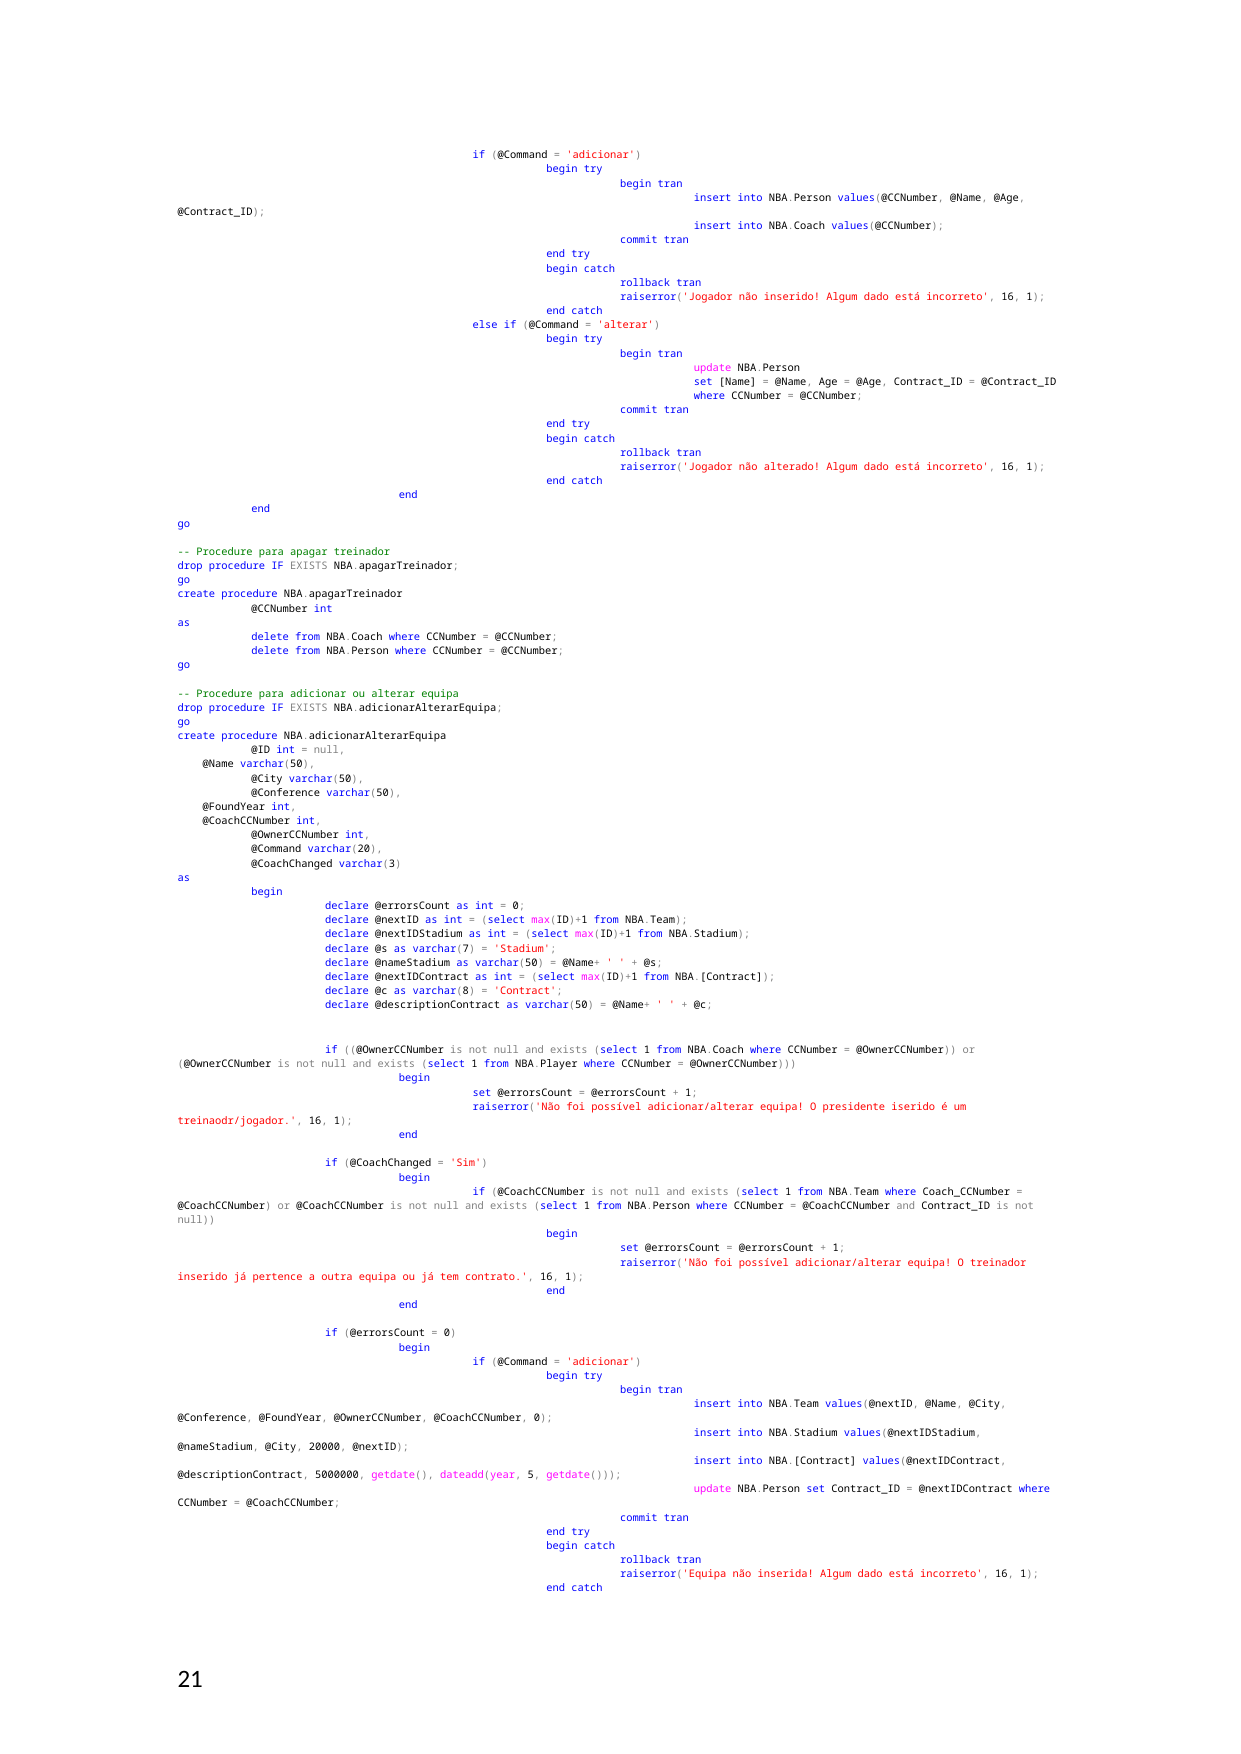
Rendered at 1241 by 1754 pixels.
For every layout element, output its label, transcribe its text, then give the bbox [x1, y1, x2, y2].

text insert into NBA.[Contract] values(@nextIDContract, @descriptionContract, 5000000, getdate(), dateadd(year, 5, getdate())); [177, 1453, 1063, 1481]
text @Name varchar(50), [177, 757, 1063, 771]
text if (@CoachCCNumber is not null and exists (select 1 from NBA.Team where Coach_CCNumber = @CoachCCNumber) or @CoachCCNumber is not null and exists (select 1 from NBA.Person where CCNumber = @CoachCCNumber and Contract_ID is not null)) [177, 1184, 1063, 1226]
text raiserror('Equipa não inserida! Algum dado está incorreto', 16, 1); [177, 1566, 1063, 1581]
text begin [177, 884, 1063, 898]
text as [177, 870, 1063, 884]
text declare @s as varchar(7) = 'Stadium'; [177, 941, 1063, 955]
text @CoachCCNumber int, [177, 813, 1063, 828]
text as [177, 615, 1063, 629]
text begin tran [177, 346, 1063, 360]
text begin tran [177, 176, 1063, 190]
text end try [177, 1524, 1063, 1538]
text commit tran [177, 1510, 1063, 1524]
text end [177, 1283, 1063, 1297]
text begin try [177, 162, 1063, 176]
text commit tran [177, 403, 1063, 417]
text create procedure NBA.adicionarAlterarEquipa [177, 728, 1063, 743]
text end [177, 488, 1063, 502]
text drop procedure IF EXISTS NBA.apagarTreinador; [177, 558, 1063, 573]
text begin catch [177, 1538, 1063, 1552]
text delete from NBA.Coach where CCNumber = @CCNumber; [177, 629, 1063, 643]
text go [177, 658, 1063, 672]
text begin [177, 1340, 1063, 1354]
text update NBA.Person set Contract_ID = @nextIDContract where CCNumber = @CoachCCNumber; [177, 1481, 1063, 1510]
text rollback tran [177, 275, 1063, 289]
text declare @errorsCount as int = 0; [177, 898, 1063, 913]
text end [177, 502, 1063, 516]
text @City varchar(50), [177, 771, 1063, 785]
text declare @nextID as int = (select max(ID)+1 from NBA.Team); [177, 913, 1063, 927]
text update NBA.Person [177, 360, 1063, 374]
text create procedure NBA.apagarTreinador [177, 587, 1063, 601]
text begin tran [177, 1382, 1063, 1396]
text end try [177, 247, 1063, 261]
text declare @nameStadium as varchar(50) = @Name+ ' ' + @s; [177, 955, 1063, 969]
text @CCNumber int [177, 601, 1063, 615]
text end try [177, 417, 1063, 431]
text declare @descriptionContract as varchar(50) = @Name+ ' ' + @c; [177, 998, 1063, 1012]
text @ID int = null, [177, 743, 1063, 757]
text raiserror('Não foi possível adicionar/alterar equipa! O presidente iserido é um treinaodr/jogador.', 16, 1); [177, 1099, 1063, 1127]
text raiserror('Jogador não alterado! Algum dado está incorreto', 16, 1); [177, 459, 1063, 473]
text raiserror('Jogador não inserido! Algum dado está incorreto', 16, 1); [177, 289, 1063, 303]
text go [177, 516, 1063, 530]
text go [177, 573, 1063, 587]
text end [177, 1127, 1063, 1141]
text -- Procedure para apagar treinador [177, 544, 1063, 558]
text begin catch [177, 431, 1063, 445]
text if (@Command = 'adicionar') [177, 148, 1063, 162]
text begin try [177, 332, 1063, 346]
text else if (@Command = 'alterar') [177, 318, 1063, 332]
text insert into NBA.Team values(@nextID, @Name, @City, @Conference, @FoundYear, @OwnerCCNumber, @CoachCCNumber, 0); [177, 1396, 1063, 1425]
text begin [177, 1226, 1063, 1241]
text drop procedure IF EXISTS NBA.adicionarAlterarEquipa; [177, 700, 1063, 714]
text @FoundYear int, [177, 799, 1063, 813]
text raiserror('Não foi possível adicionar/alterar equipa! O treinador inserido já pertence a outra equipa ou já tem contrato.', 16, 1); [177, 1255, 1063, 1283]
text end catch [177, 1581, 1063, 1595]
text declare @nextIDContract as int = (select max(ID)+1 from NBA.[Contract]); [177, 969, 1063, 983]
text go [177, 714, 1063, 728]
text begin [177, 1170, 1063, 1184]
text delete from NBA.Person where CCNumber = @CCNumber; [177, 643, 1063, 658]
text set @errorsCount = @errorsCount + 1; [177, 1085, 1063, 1099]
text if (@Command = 'adicionar') [177, 1354, 1063, 1368]
text begin catch [177, 261, 1063, 275]
text insert into NBA.Coach values(@CCNumber); [177, 218, 1063, 233]
text end catch [177, 303, 1063, 318]
text declare @c as varchar(8) = 'Contract'; [177, 983, 1063, 998]
text declare @nextIDStadium as int = (select max(ID)+1 from NBA.Stadium); [177, 927, 1063, 941]
text begin try [177, 1368, 1063, 1382]
text end [177, 1297, 1063, 1311]
text if (@CoachChanged = 'Sim') [177, 1156, 1063, 1170]
text @Command varchar(20), [177, 842, 1063, 856]
text begin [177, 1071, 1063, 1085]
text if (@errorsCount = 0) [177, 1326, 1063, 1340]
text if ((@OwnerCCNumber is not null and exists (select 1 from NBA.Coach where CCNumber = @OwnerCCNumber)) or (@OwnerCCNumber is not null and exists (select 1 from NBA.Player where CCNumber = @OwnerCCNumber))) [177, 1042, 1063, 1071]
text @CoachChanged varchar(3) [177, 856, 1063, 870]
text insert into NBA.Person values(@CCNumber, @Name, @Age, @Contract_ID); [177, 190, 1063, 218]
text rollback tran [177, 445, 1063, 459]
text end catch [177, 473, 1063, 488]
text where CCNumber = @CCNumber; [177, 388, 1063, 403]
text @Conference varchar(50), [177, 785, 1063, 799]
text set @errorsCount = @errorsCount + 1; [177, 1241, 1063, 1255]
text @OwnerCCNumber int, [177, 828, 1063, 842]
text set [Name] = @Name, Age = @Age, Contract_ID = @Contract_ID [177, 374, 1063, 388]
text -- Procedure para adicionar ou alterar equipa [177, 686, 1063, 700]
text rollback tran [177, 1552, 1063, 1566]
text commit tran [177, 233, 1063, 247]
text insert into NBA.Stadium values(@nextIDStadium, @nameStadium, @City, 20000, @nextID); [177, 1425, 1063, 1453]
